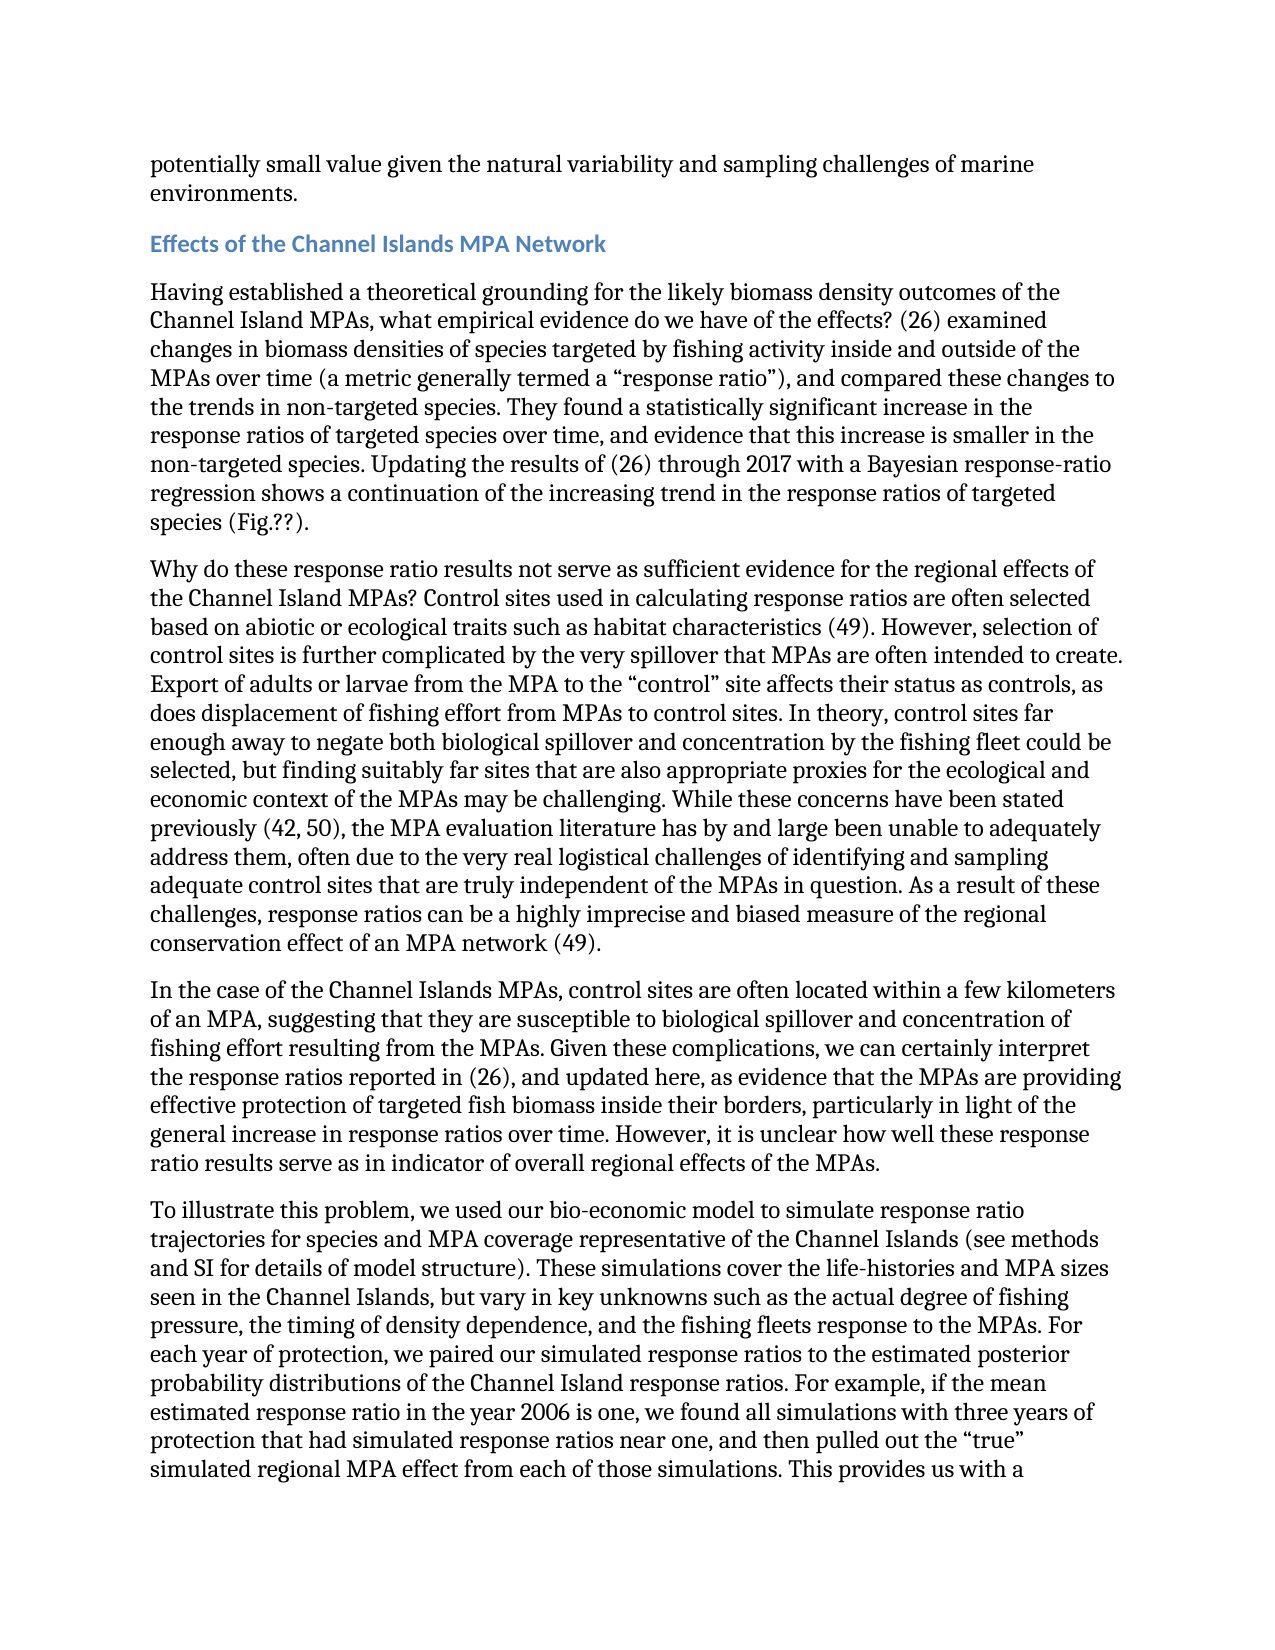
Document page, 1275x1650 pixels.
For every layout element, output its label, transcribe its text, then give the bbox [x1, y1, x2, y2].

text Having established a theoretical grounding for the likely biomass density outcomes of the Channel Island MPAs, what empirical evidence do we have of the effects? (26) examined changes in biomass densities of species targeted by fishing activity inside and outside of the MPAs over time (a metric generally termed a “response ratio”), and compared these changes to the trends in non-targeted species. They found a statistically significant increase in the response ratios of targeted species over time, and evidence that this increase is smaller in the non-targeted species. Updating the results of (26) through 2017 with a Bayesian response-ratio regression shows a continuation of the increasing trend in the response ratios of targeted species (Fig.??). [150, 278, 1125, 536]
text Why do these response ratio results not serve as sufficient evidence for the regional effects of the Channel Island MPAs? Control sites used in calculating response ratios are often selected based on abiotic or ecological traits such as habitat characteristics (49). However, selection of control sites is further complicated by the very spillover that MPAs are often intended to create. Export of adults or larvae from the MPA to the “control” site affects their status as controls, as does displacement of fishing effort from MPAs to control sites. In theory, control sites far enough away to negate both biological spillover and concentration by the fishing fleet could be selected, but finding suitably far sites that are also appropriate proxies for the ecological and economic context of the MPAs may be challenging. While these concerns have been stated previously (42, 50), the MPA evaluation literature has by and large been unable to adequately address them, often due to the very real logistical challenges of identifying and sampling adequate control sites that are truly independent of the MPAs in question. As a result of these challenges, response ratios can be a highly imprecise and biased measure of the regional conservation effect of an MPA network (49). [150, 555, 1125, 958]
subtitle Effects of the Channel Islands MPA Network [150, 228, 1125, 259]
text In the case of the Channel Islands MPAs, control sites are often located within a few kilometers of an MPA, suggesting that they are susceptible to biological spillover and concentration of fishing effort resulting from the MPAs. Given these complications, we can certainly interpret the response ratios reported in (26), and updated here, as evidence that the MPAs are providing effective protection of targeted fish biomass inside their borders, particularly in light of the general increase in response ratios over time. However, it is unclear how well these response ratio results serve as in indicator of overall regional effects of the MPAs. [150, 976, 1125, 1178]
